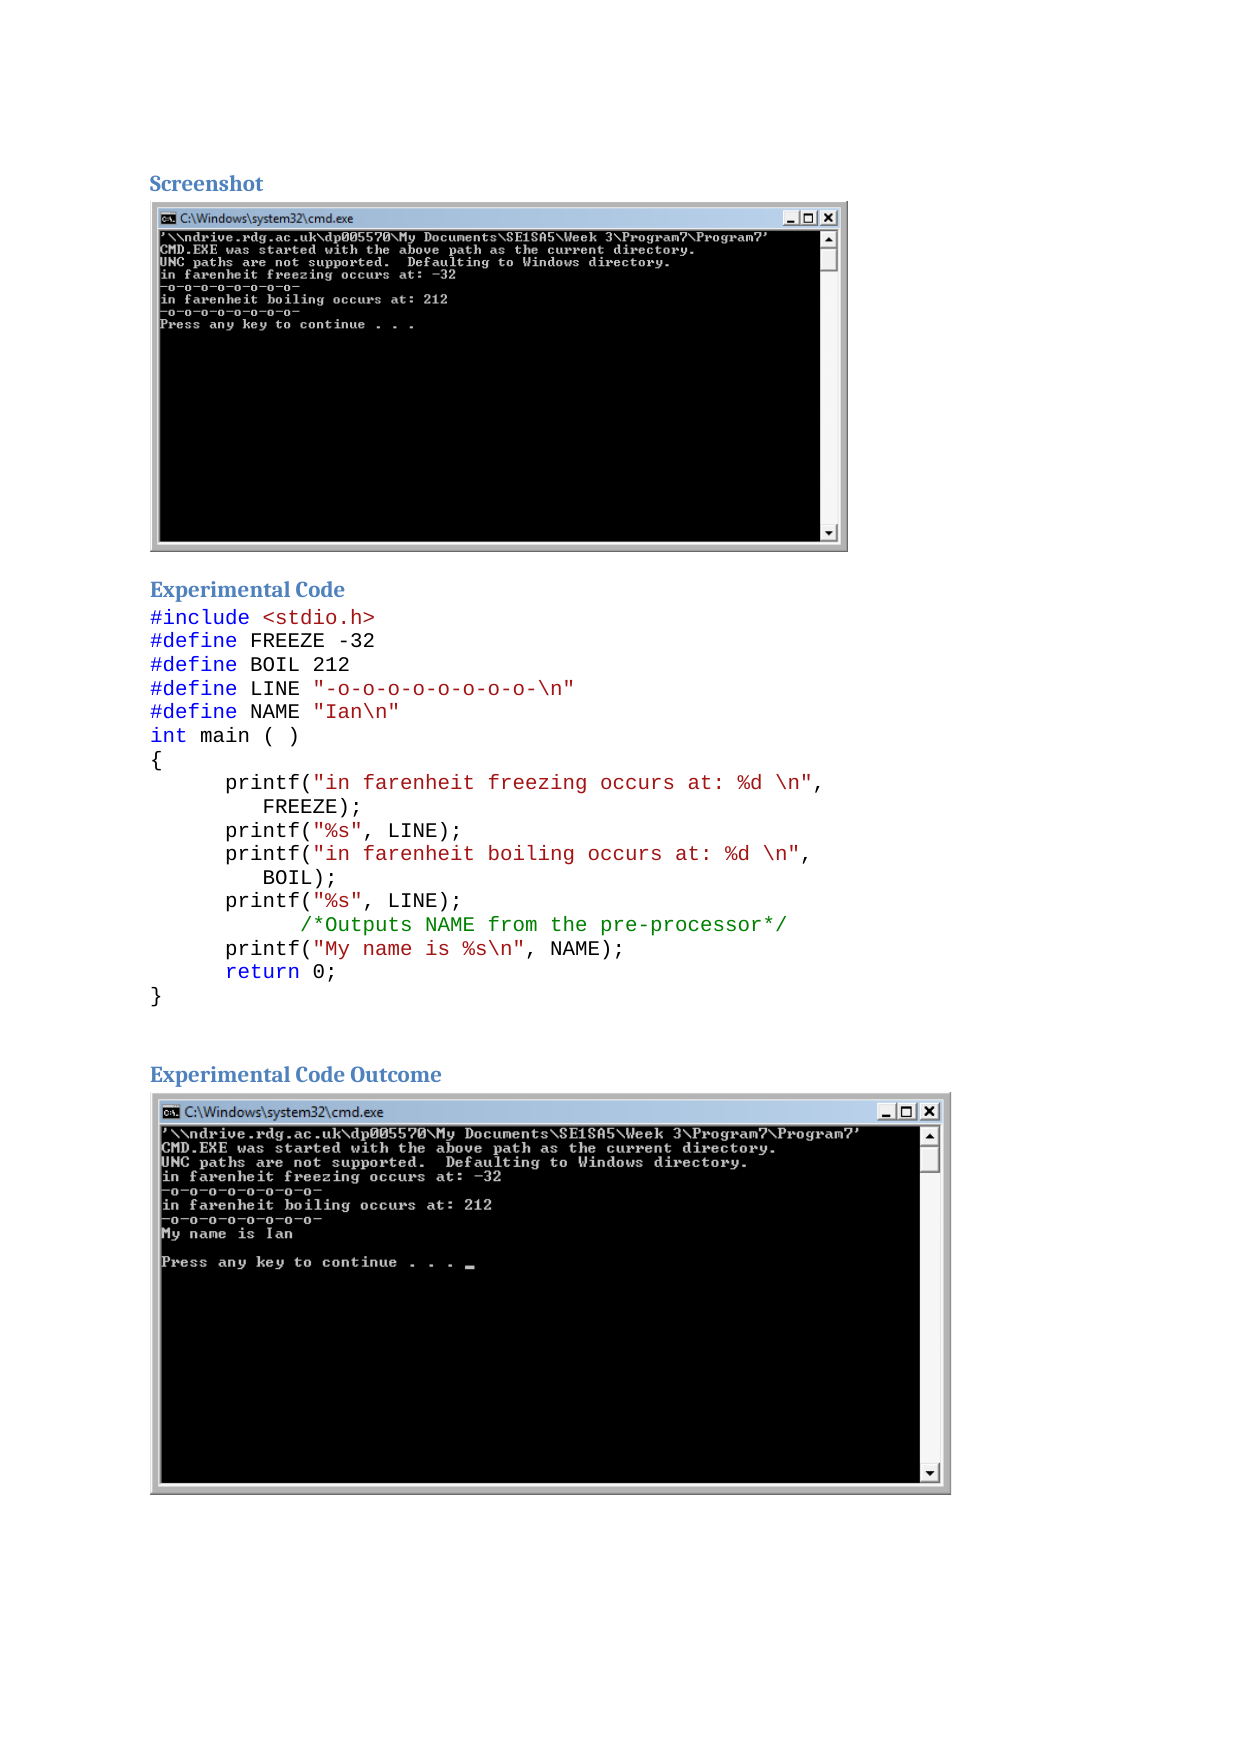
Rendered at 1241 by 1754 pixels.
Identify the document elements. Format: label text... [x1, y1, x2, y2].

text printf("%s", LINE); [150, 819, 1090, 843]
text /*Outputs NAME from the pre-processor*/ [150, 914, 1090, 938]
text #define BOIL 212 [150, 654, 1090, 678]
text #define NAME "Ian\n" [150, 701, 1090, 725]
text #include <stdio.h> [150, 607, 1090, 630]
text printf("My name is %s\n", NAME); [150, 938, 1090, 961]
subtitle Screenshot [150, 171, 1090, 197]
text int main ( ) [150, 725, 1090, 749]
text printf("in farenheit freezing occurs at: %d \n", [150, 772, 1090, 796]
subtitle Experimental Code [150, 577, 1090, 603]
subtitle Experimental Code Outcome [150, 1062, 1090, 1088]
text printf("in farenheit boiling occurs at: %d \n", [150, 843, 1090, 867]
text { [150, 749, 1090, 772]
text printf("%s", LINE); [150, 891, 1090, 914]
text #define LINE "-o-o-o-o-o-o-o-o-\n" [150, 678, 1090, 701]
text BOIL); [150, 867, 1090, 891]
text FREEZE); [150, 796, 1090, 819]
text } [150, 985, 1090, 1009]
text #define FREEZE -32 [150, 630, 1090, 654]
text return 0; [150, 961, 1090, 985]
picture [150, 1092, 952, 1495]
picture [150, 201, 848, 552]
